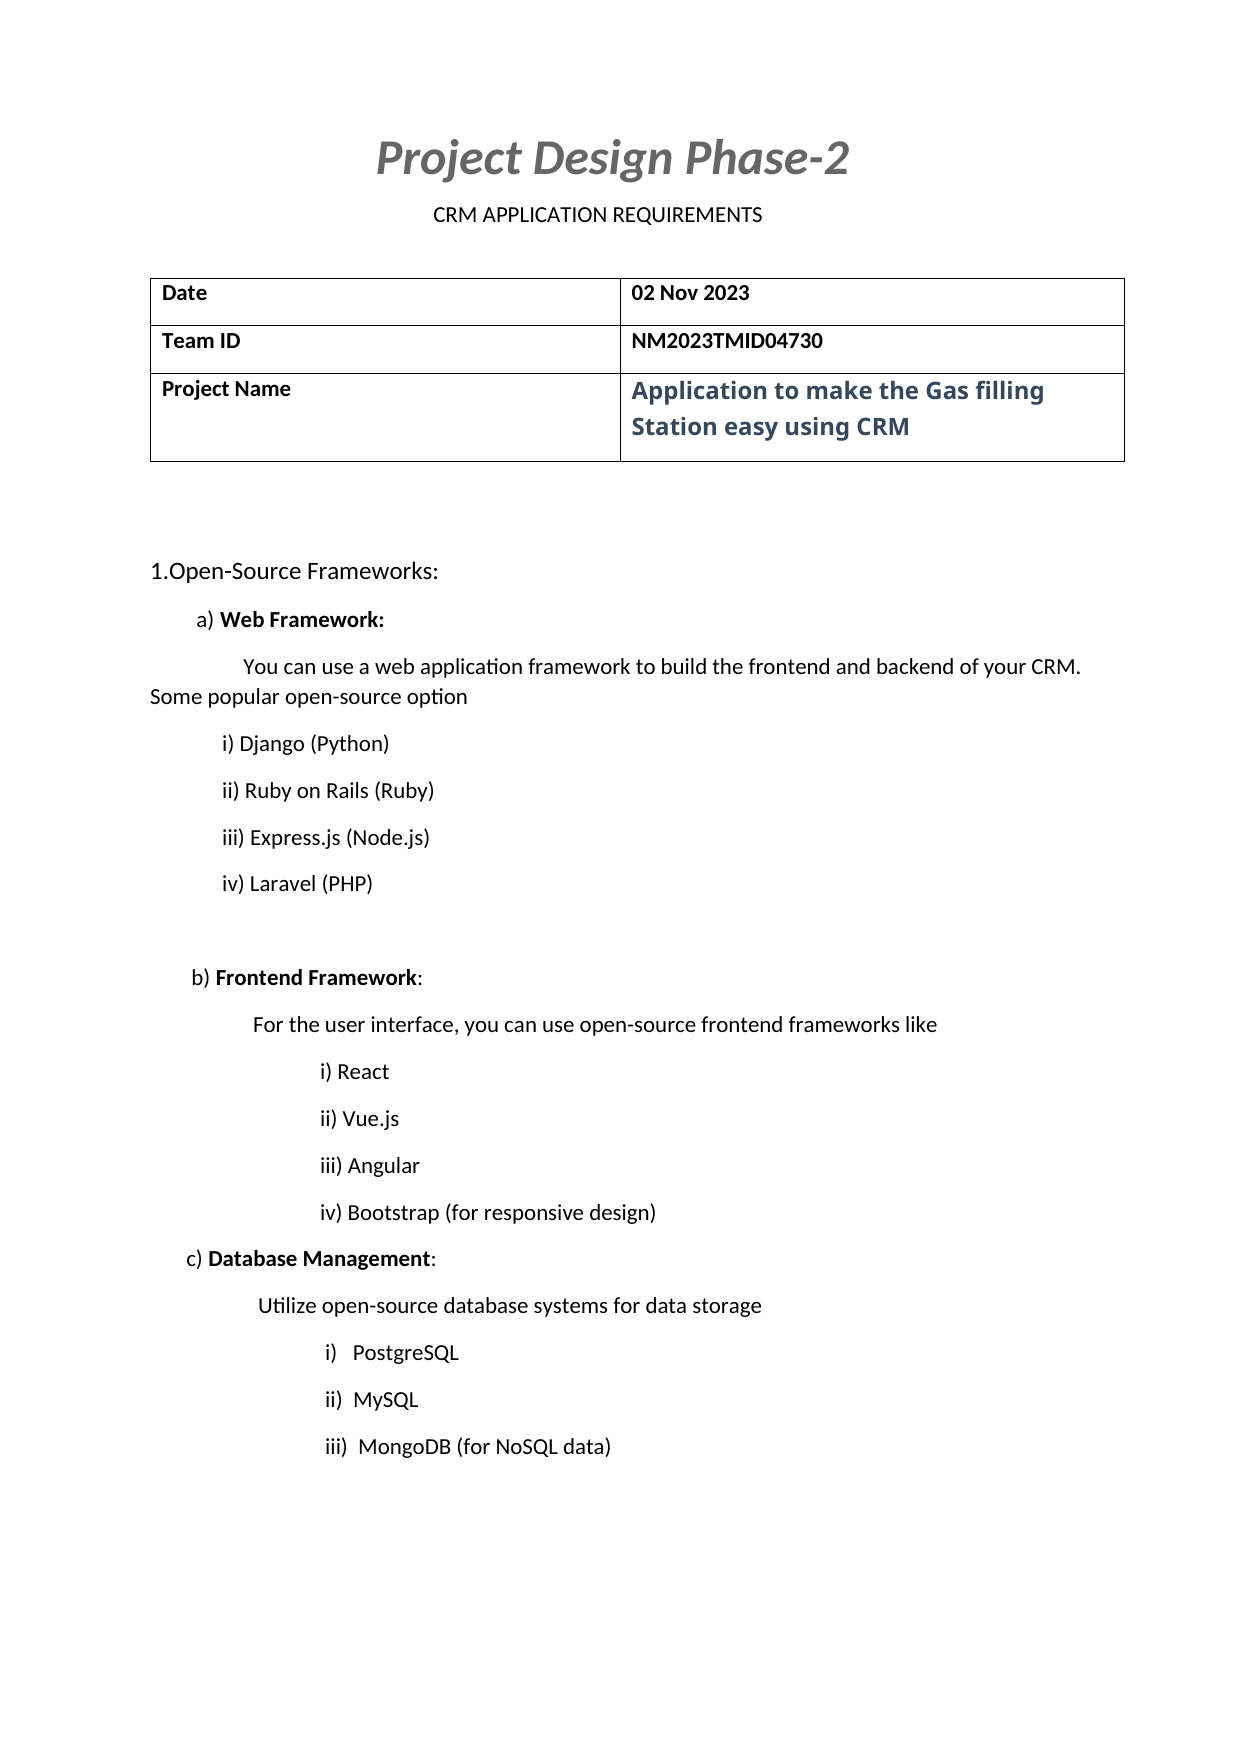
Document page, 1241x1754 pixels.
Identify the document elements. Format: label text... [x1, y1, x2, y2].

text b) Frontend Framework: [150, 963, 1090, 991]
text iii) Angular [150, 1151, 1090, 1179]
text a) Web Framework: [150, 605, 1090, 633]
table_header 02 Nov 2023 [621, 279, 1124, 325]
text i) Django (Python) [150, 729, 1090, 757]
table_cell Application to make the Gas filling Station easy using CRM [621, 374, 1124, 461]
subtitle Project Design Phase-2 [150, 126, 1090, 187]
text For the user interface, you can use open-source frontend frameworks like [150, 1010, 1090, 1038]
text 1.Open-Source Frameworks: [150, 555, 1090, 586]
text i) React [150, 1057, 1090, 1085]
text iii) MongoDB (for NoSQL data) [150, 1432, 1090, 1460]
text ii) MySQL [150, 1385, 1090, 1413]
text ii) Ruby on Rails (Ruby) [150, 776, 1090, 804]
text iv) Bootstrap (for responsive design) [150, 1198, 1090, 1226]
table_cell Project Name [151, 374, 620, 461]
text Utilize open-source database systems for data storage [150, 1291, 1090, 1319]
text c) Database Management: [150, 1244, 1090, 1273]
text CRM APPLICATION REQUIREMENTS [150, 200, 1090, 228]
text ii) Vue.js [150, 1104, 1090, 1132]
text i) PostgreSQL [150, 1338, 1090, 1366]
text You can use a web application framework to build the frontend and backend of your CRM. Some popular open-source option [150, 652, 1090, 710]
table_cell NM2023TMID04730 [621, 326, 1124, 373]
text iii) Express.js (Node.js) [150, 823, 1090, 851]
table_cell Team ID [151, 326, 620, 373]
text iv) Laravel (PHP) [150, 869, 1090, 898]
table_header Date [151, 279, 620, 325]
